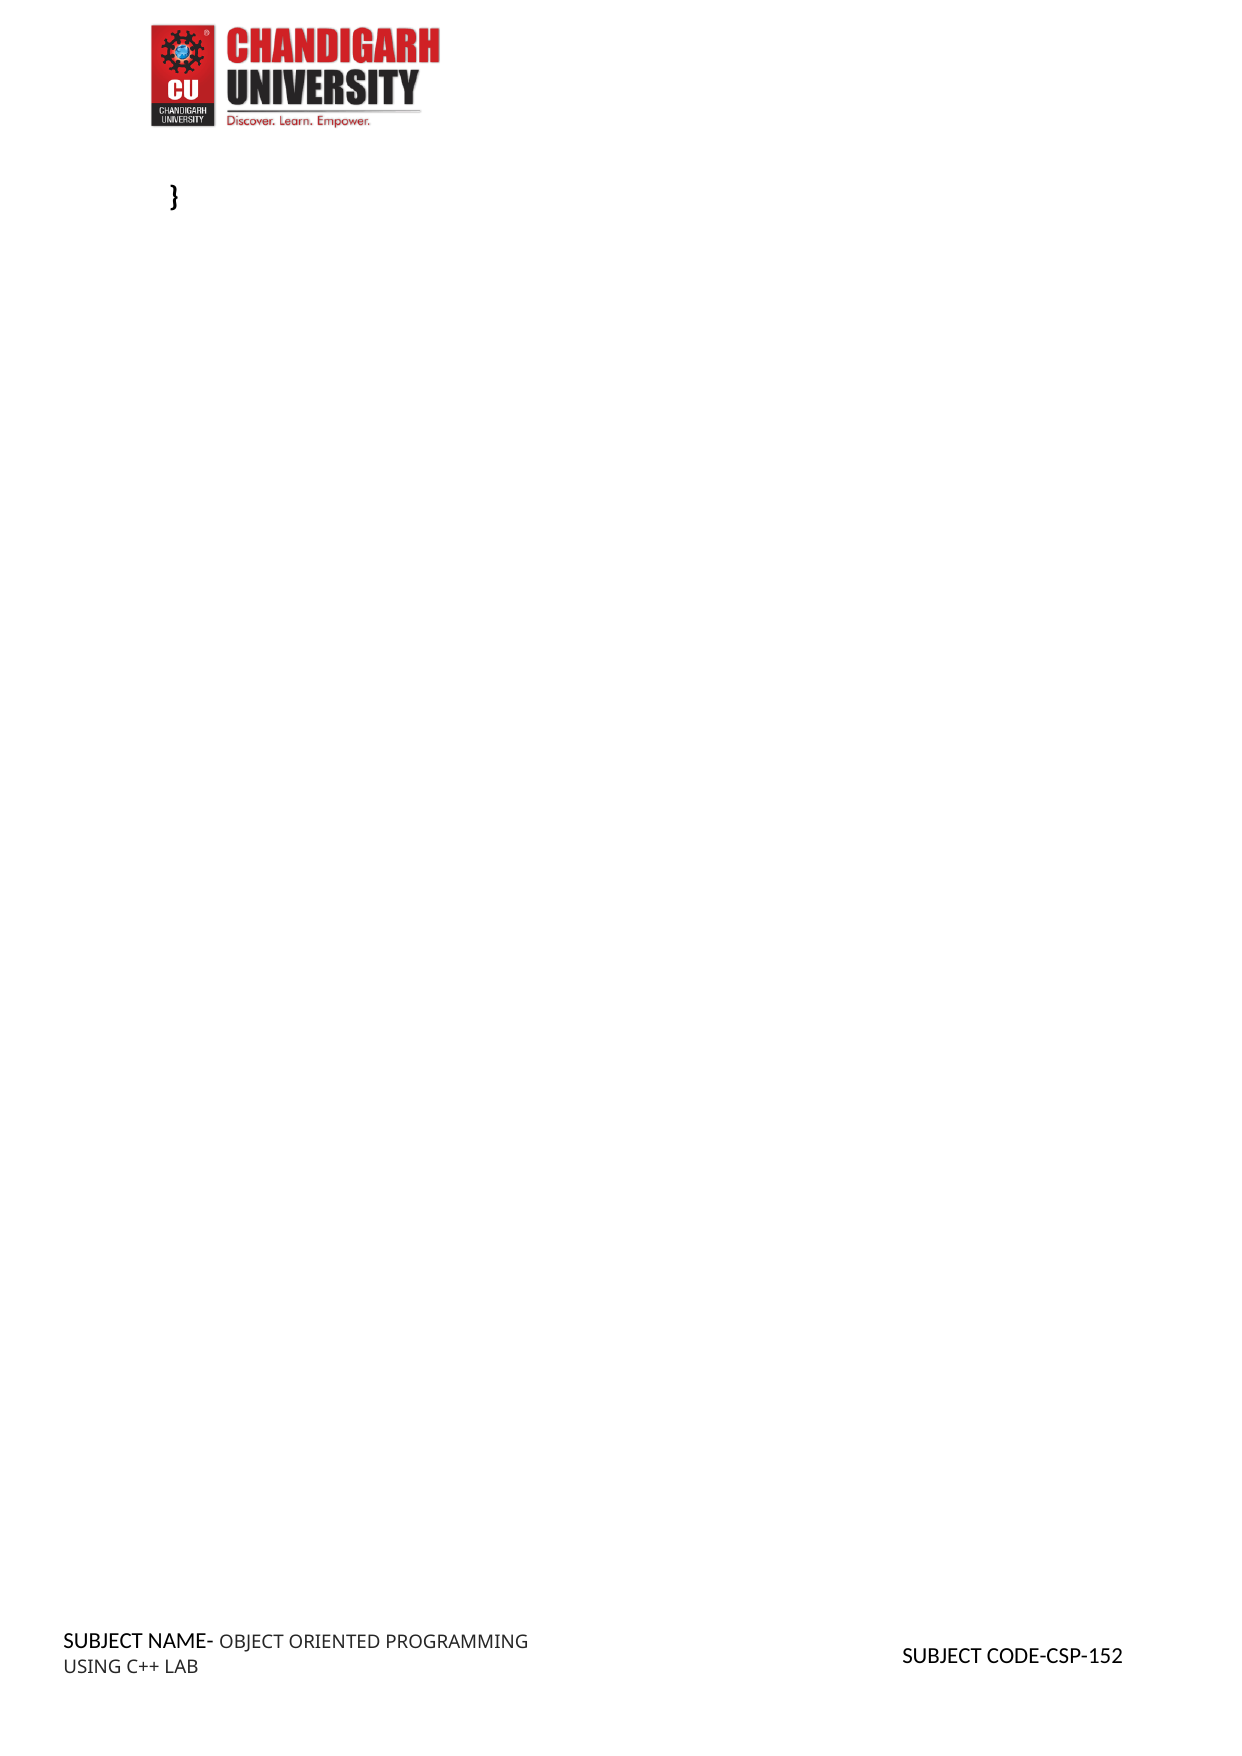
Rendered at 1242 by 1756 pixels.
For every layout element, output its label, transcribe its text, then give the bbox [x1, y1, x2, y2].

picture [150, 23, 441, 129]
subtitle } [129, 178, 1154, 213]
